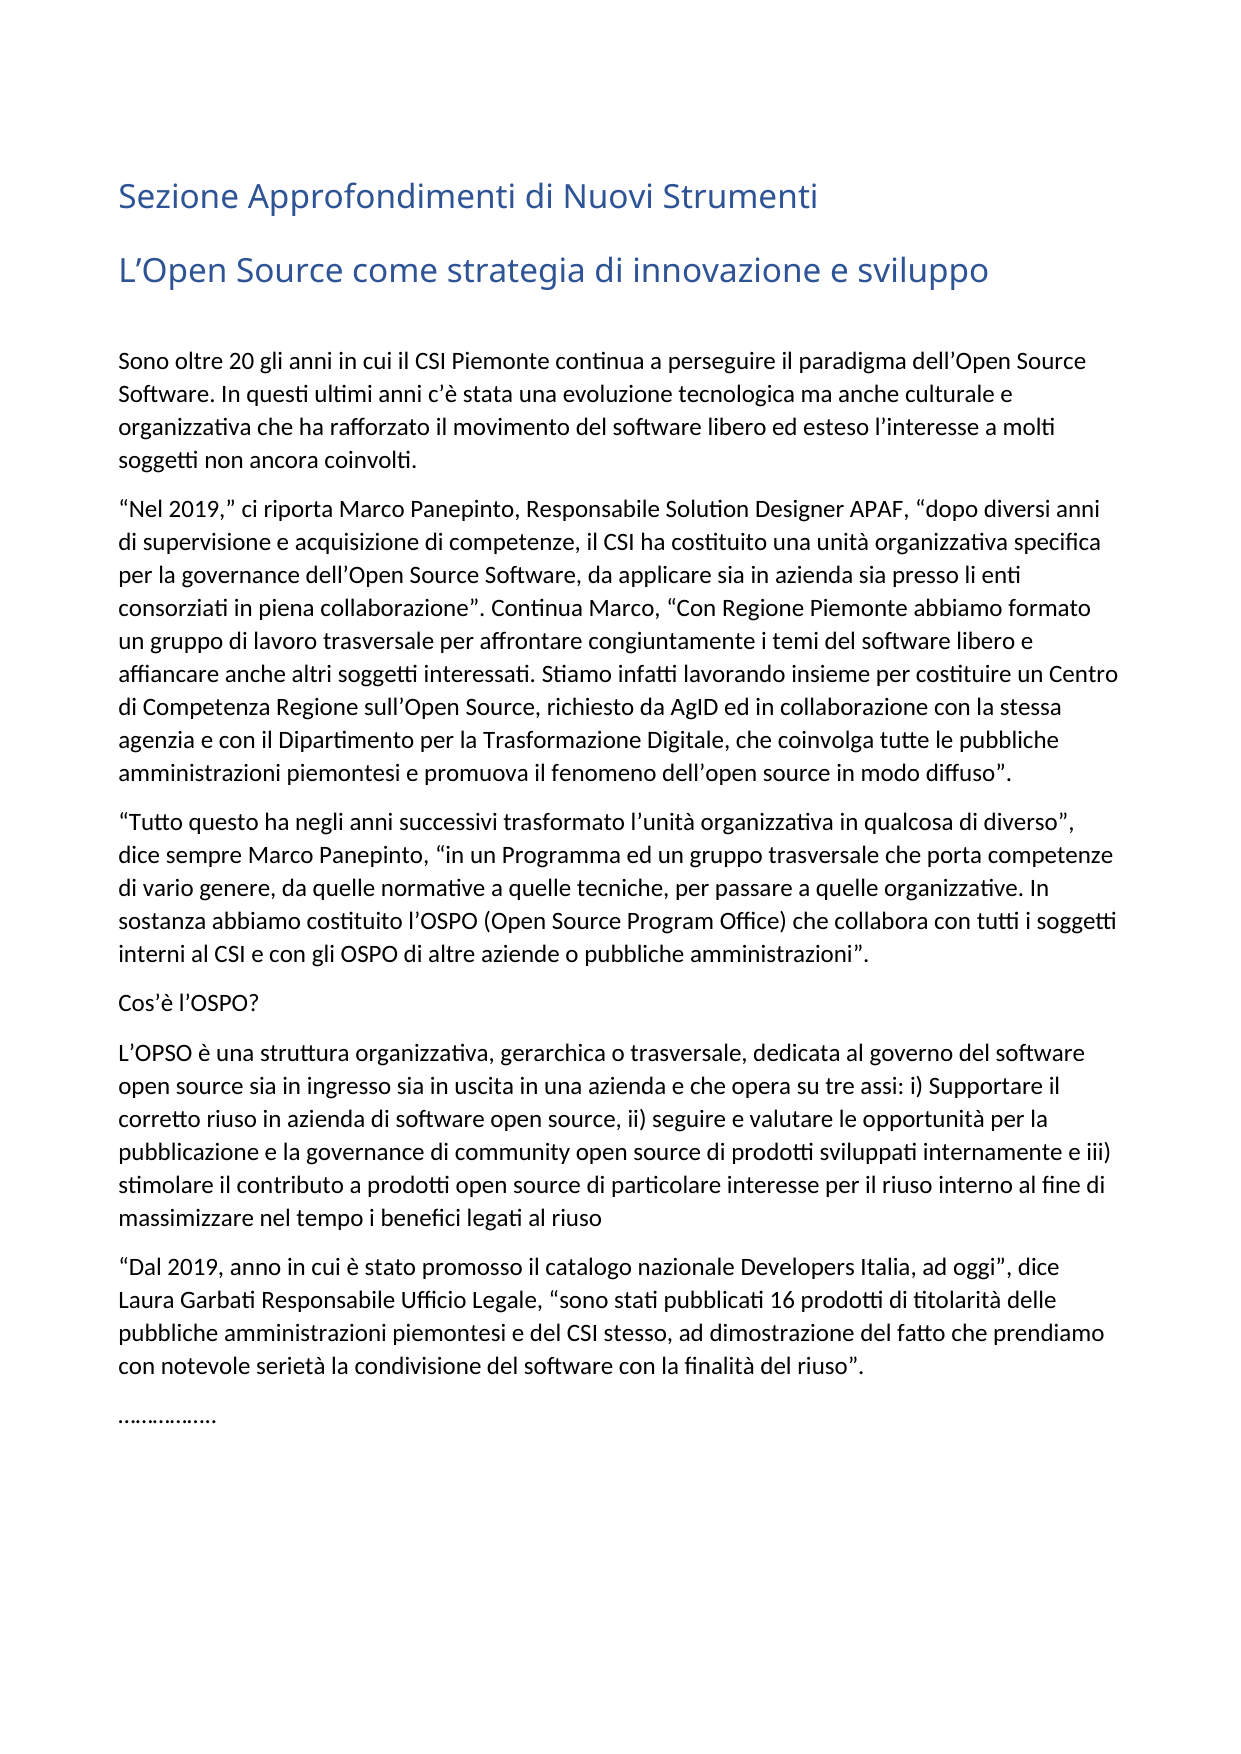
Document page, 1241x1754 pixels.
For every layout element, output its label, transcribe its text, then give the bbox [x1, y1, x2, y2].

text …………….. [118, 1400, 1122, 1430]
subtitle Sezione Approfondimenti di Nuovi Strumenti [118, 173, 1122, 218]
text “Tutto questo ha negli anni successivi trasformato l’unità organizzativa in qualcosa di diverso”, dice sempre Marco Panepinto, “in un Programma ed un gruppo trasversale che porta competenze di vario genere, da quelle normative a quelle tecniche, per passare a quelle organizzative. In sostanza abbiamo costituito l’OSPO (Open Source Program Office) che collabora con tutti i soggetti interni al CSI e con gli OSPO di altre aziende o pubbliche amministrazioni”. [118, 806, 1122, 968]
text Cos’è l’OSPO? [118, 988, 1122, 1018]
text Sono oltre 20 gli anni in cui il CSI Piemonte continua a perseguire il paradigma dell’Open Source Software. In questi ultimi anni c’è stata una evoluzione tecnologica ma anche culturale e organizzativa che ha rafforzato il movimento del software libero ed esteso l’interesse a molti soggetti non ancora coinvolti. [118, 345, 1122, 474]
subtitle L’Open Source come strategia di innovazione e sviluppo [118, 247, 1122, 292]
text “Dal 2019, anno in cui è stato promosso il catalogo nazionale Developers Italia, ad oggi”, dice Laura Garbati Responsabile Ufficio Legale, “sono stati pubblicati 16 prodotti di titolarità delle pubbliche amministrazioni piemontesi e del CSI stesso, ad dimostrazione del fatto che prendiamo con notevole serietà la condivisione del software con la finalità del riuso”. [118, 1251, 1122, 1381]
text “Nel 2019,” ci riporta Marco Panepinto, Responsabile Solution Designer APAF, “dopo diversi anni di supervisione e acquisizione di competenze, il CSI ha costituito una unità organizzativa specifica per la governance dell’Open Source Software, da applicare sia in azienda sia presso li enti consorziati in piena collaborazione”. Continua Marco, “Con Regione Piemonte abbiamo formato un gruppo di lavoro trasversale per affrontare congiuntamente i temi del software libero e affiancare anche altri soggetti interessati. Stiamo infatti lavorando insieme per costituire un Centro di Competenza Regione sull’Open Source, richiesto da AgID ed in collaborazione con la stessa agenzia e con il Dipartimento per la Trasformazione Digitale, che coinvolga tutte le pubbliche amministrazioni piemontesi e promuova il fenomeno dell’open source in modo diffuso”. [118, 493, 1122, 787]
text L’OPSO è una struttura organizzativa, gerarchica o trasversale, dedicata al governo del software open source sia in ingresso sia in uscita in una azienda e che opera su tre assi: i) Supportare il corretto riuso in azienda di software open source, ii) seguire e valutare le opportunità per la pubblicazione e la governance di community open source di prodotti sviluppati internamente e iii) stimolare il contributo a prodotti open source di particolare interesse per il riuso interno al fine di massimizzare nel tempo i benefici legati al riuso [118, 1037, 1122, 1232]
